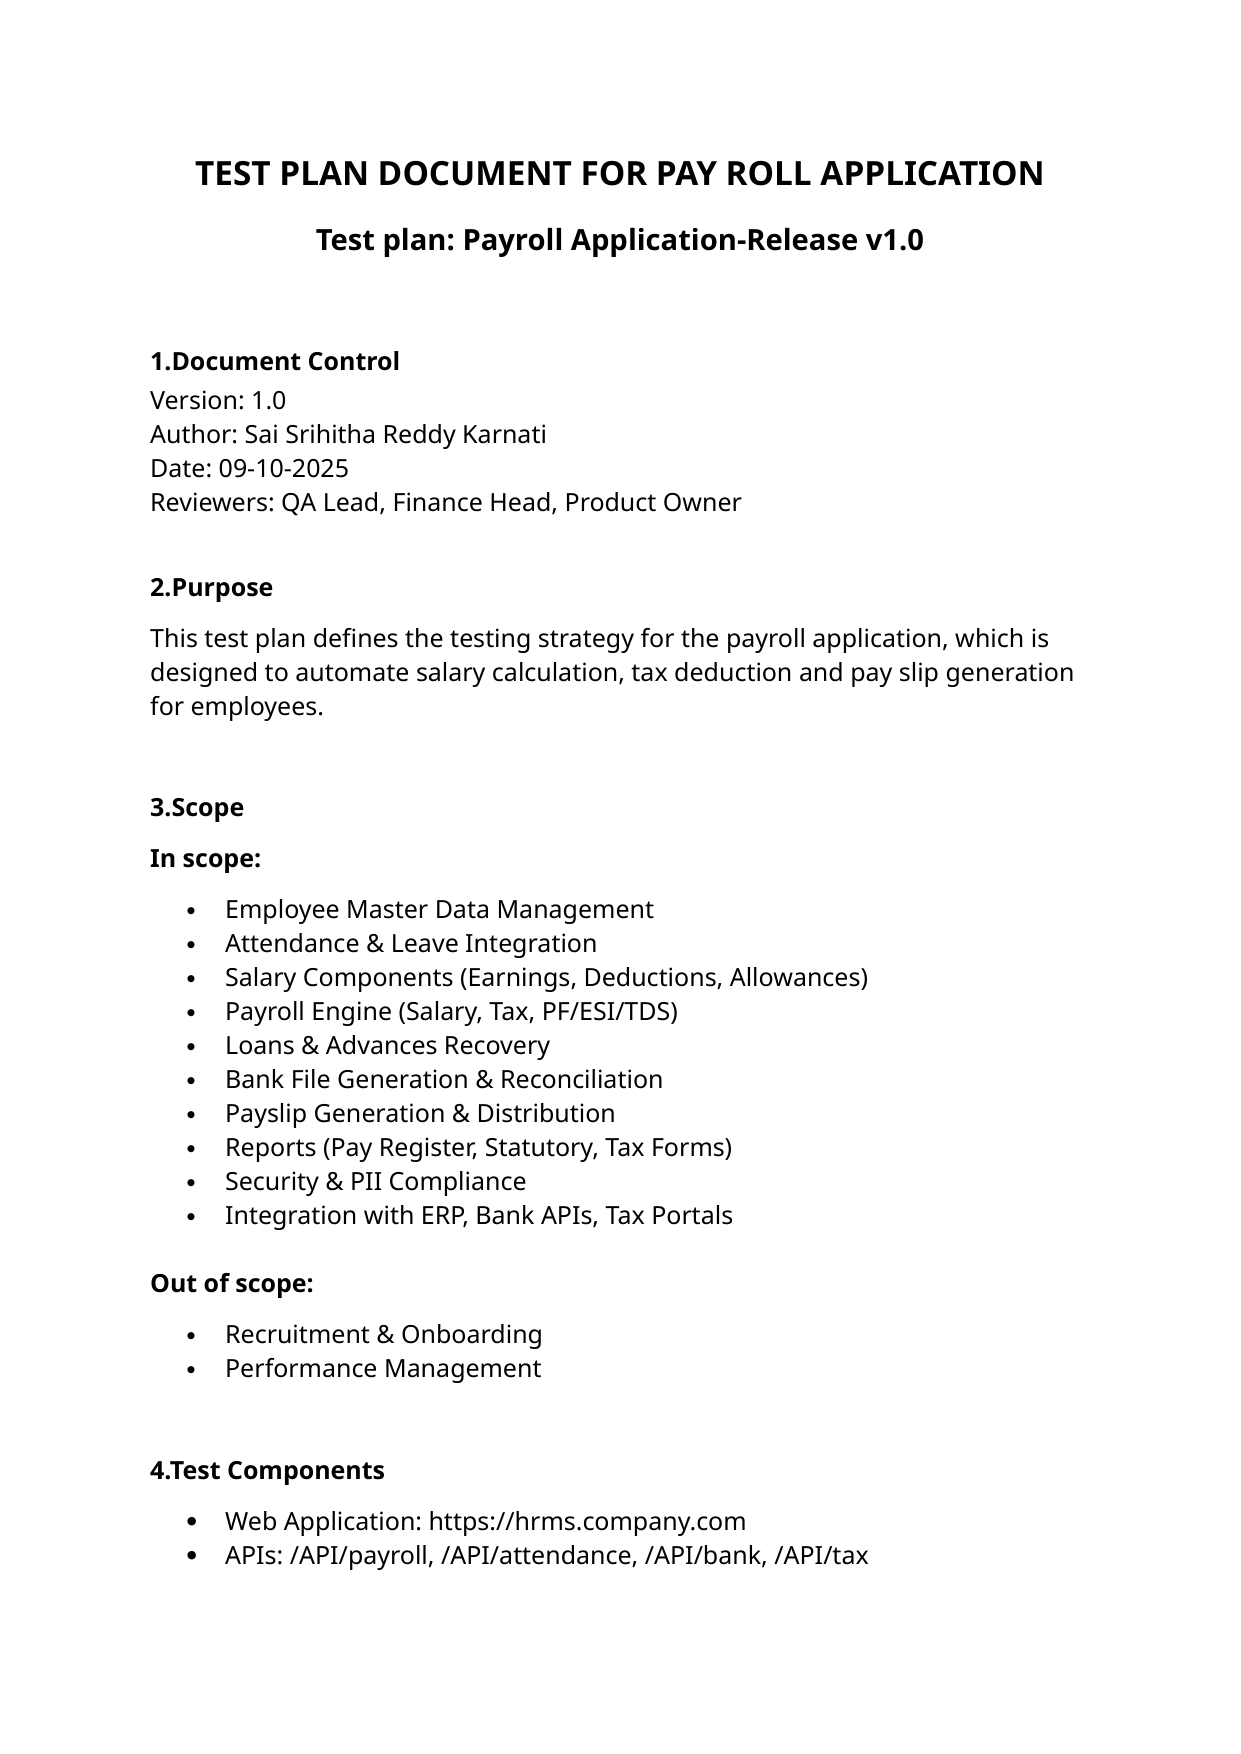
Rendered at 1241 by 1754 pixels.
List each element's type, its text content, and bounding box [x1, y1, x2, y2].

text 3.Scope [150, 790, 1090, 824]
list Recruitment & Onboarding [187, 1317, 1090, 1351]
list Web Application: https://hrms.company.com [187, 1504, 1090, 1538]
list Performance Management [187, 1351, 1090, 1385]
list Reports (Pay Register, Statutory, Tax Forms) [187, 1130, 1090, 1164]
text 1.Document Control [150, 343, 1090, 377]
text Version: 1.0 [150, 383, 1090, 417]
list Bank File Generation & Reconciliation [187, 1062, 1090, 1096]
list APIs: /API/payroll, /API/attendance, /API/bank, /API/tax [187, 1538, 1090, 1572]
text This test plan defines the testing strategy for the payroll application, which is designed to automate salary calculation, tax deduction and pay slip generation for employees. [150, 620, 1090, 722]
text 2.Purpose [150, 569, 1090, 604]
text Out of scope: [150, 1266, 1090, 1300]
text TEST PLAN DOCUMENT FOR PAY ROLL APPLICATION [150, 150, 1090, 195]
list Integration with ERP, Bank APIs, Tax Portals [187, 1198, 1090, 1232]
list Attendance & Leave Integration [187, 925, 1090, 959]
list Payslip Generation & Distribution [187, 1096, 1090, 1130]
list Payroll Engine (Salary, Tax, PF/ESI/TDS) [187, 993, 1090, 1028]
text Test plan: Payroll Application-Release v1.0 [150, 219, 1090, 258]
text Date: 09-10-2025 [150, 451, 1090, 485]
list Security & PII Compliance [187, 1164, 1090, 1198]
list Employee Master Data Management [187, 891, 1090, 925]
text In scope: [150, 841, 1090, 875]
list Loans & Advances Recovery [187, 1028, 1090, 1062]
text 4.Test Components [150, 1453, 1090, 1487]
list Salary Components (Earnings, Deductions, Allowances) [187, 959, 1090, 993]
text Reviewers: QA Lead, Finance Head, Product Owner [150, 485, 1090, 519]
text Author: Sai Srihitha Reddy Karnati [150, 417, 1090, 451]
